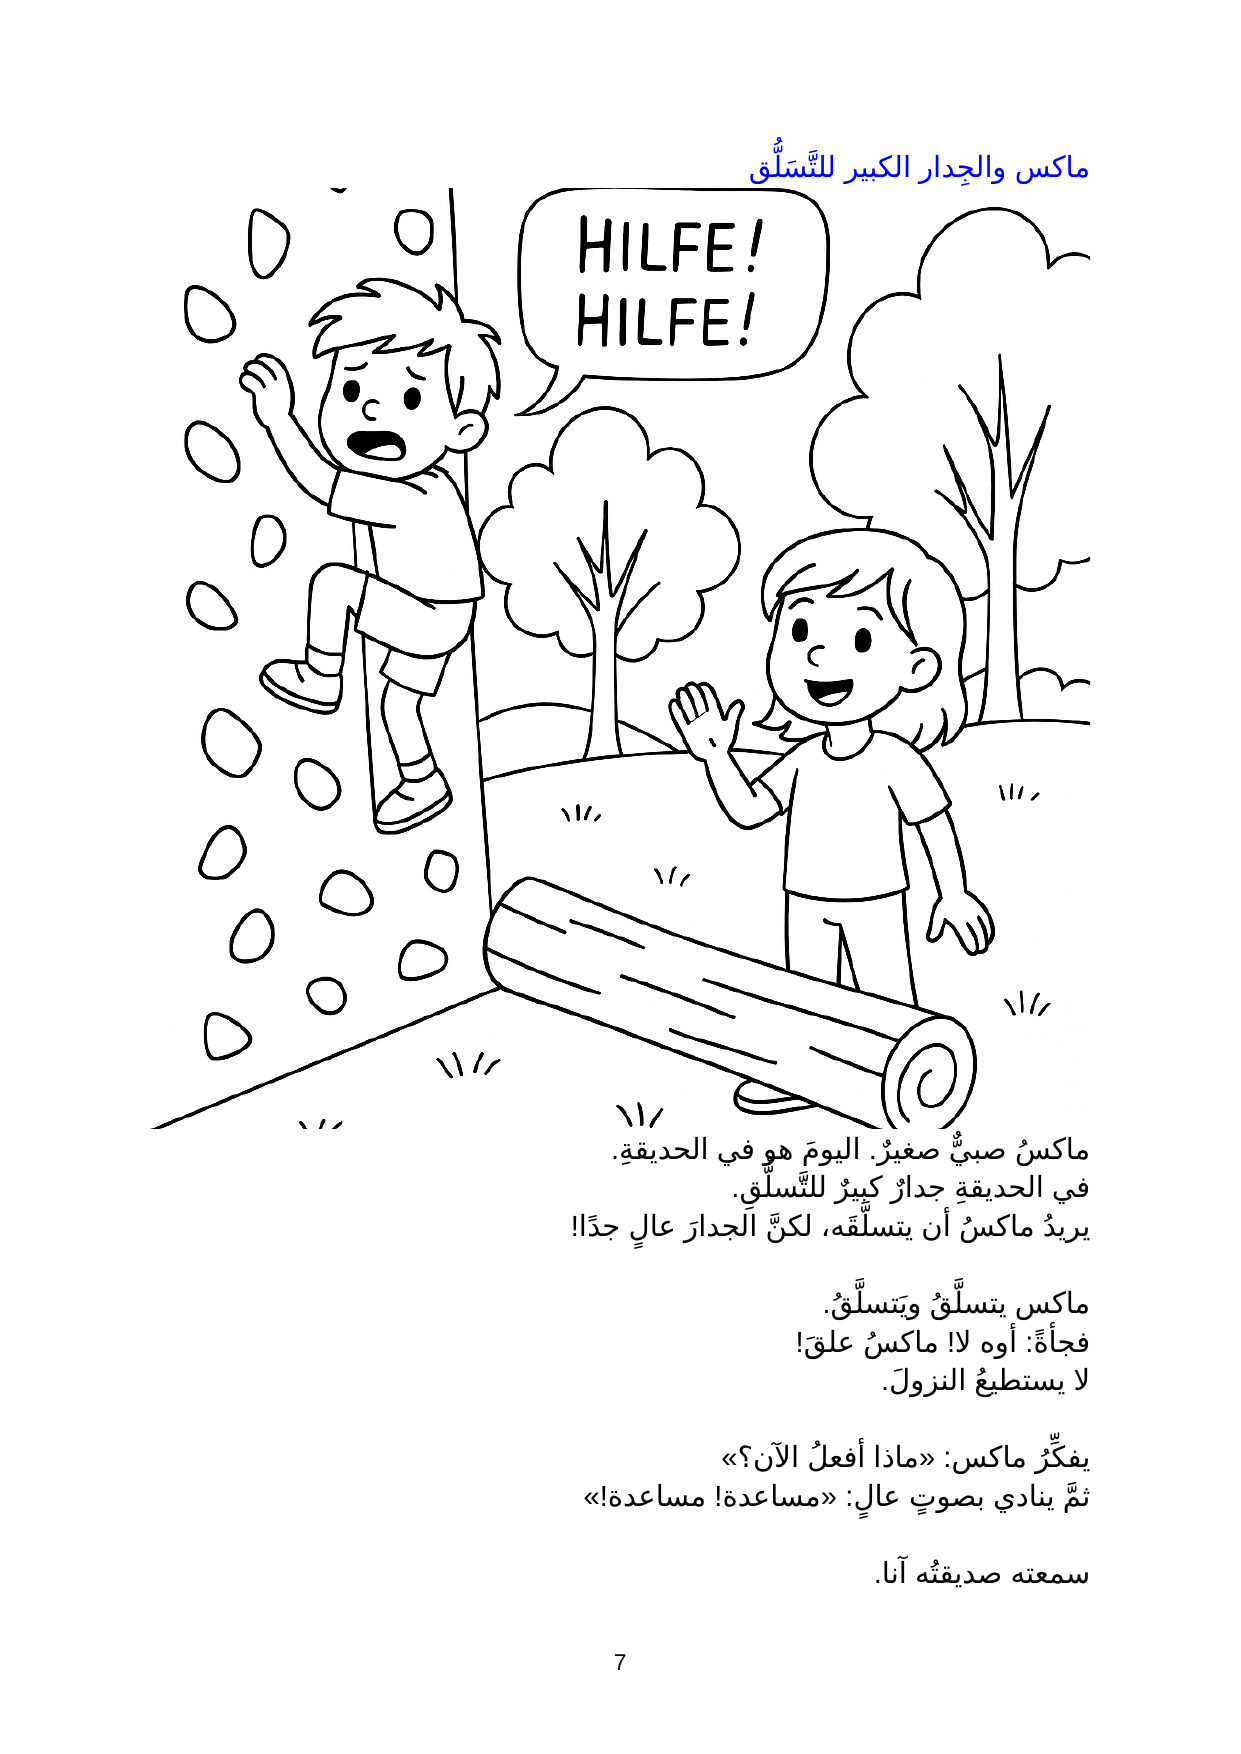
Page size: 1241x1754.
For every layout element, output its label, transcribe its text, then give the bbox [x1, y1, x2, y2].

text لا يستطيعُ النزولَ. [150, 1363, 1090, 1397]
text ماكس والجِدار الكبير للتَّسَلُّق [150, 150, 1090, 183]
picture [150, 188, 1091, 1129]
text فجأةً: أوه لا! ماكسُ علقَ! [150, 1325, 1090, 1358]
text ماكس يتسلَّقُ ويَتسلَّقُ. [150, 1286, 1090, 1320]
text سمعته صديقتُه آنا. [150, 1556, 1090, 1589]
text في الحديقةِ جدارٌ كبيرٌ للتَّسلُّقِ. [150, 1171, 1090, 1204]
text يريدُ ماكسُ أن يتسلَّقَه، لكنَّ الجدارَ عالٍ جدًا! [150, 1209, 1090, 1243]
text ماكسُ صبيٌّ صغيرٌ. اليومَ هو في الحديقةِ. [150, 1132, 1090, 1166]
text ثمَّ ينادي بصوتٍ عالٍ: «مساعدة! مساعدة!» [150, 1479, 1090, 1512]
text يفكِّرُ ماكس: «ماذا أفعلُ الآن؟» [150, 1440, 1090, 1474]
